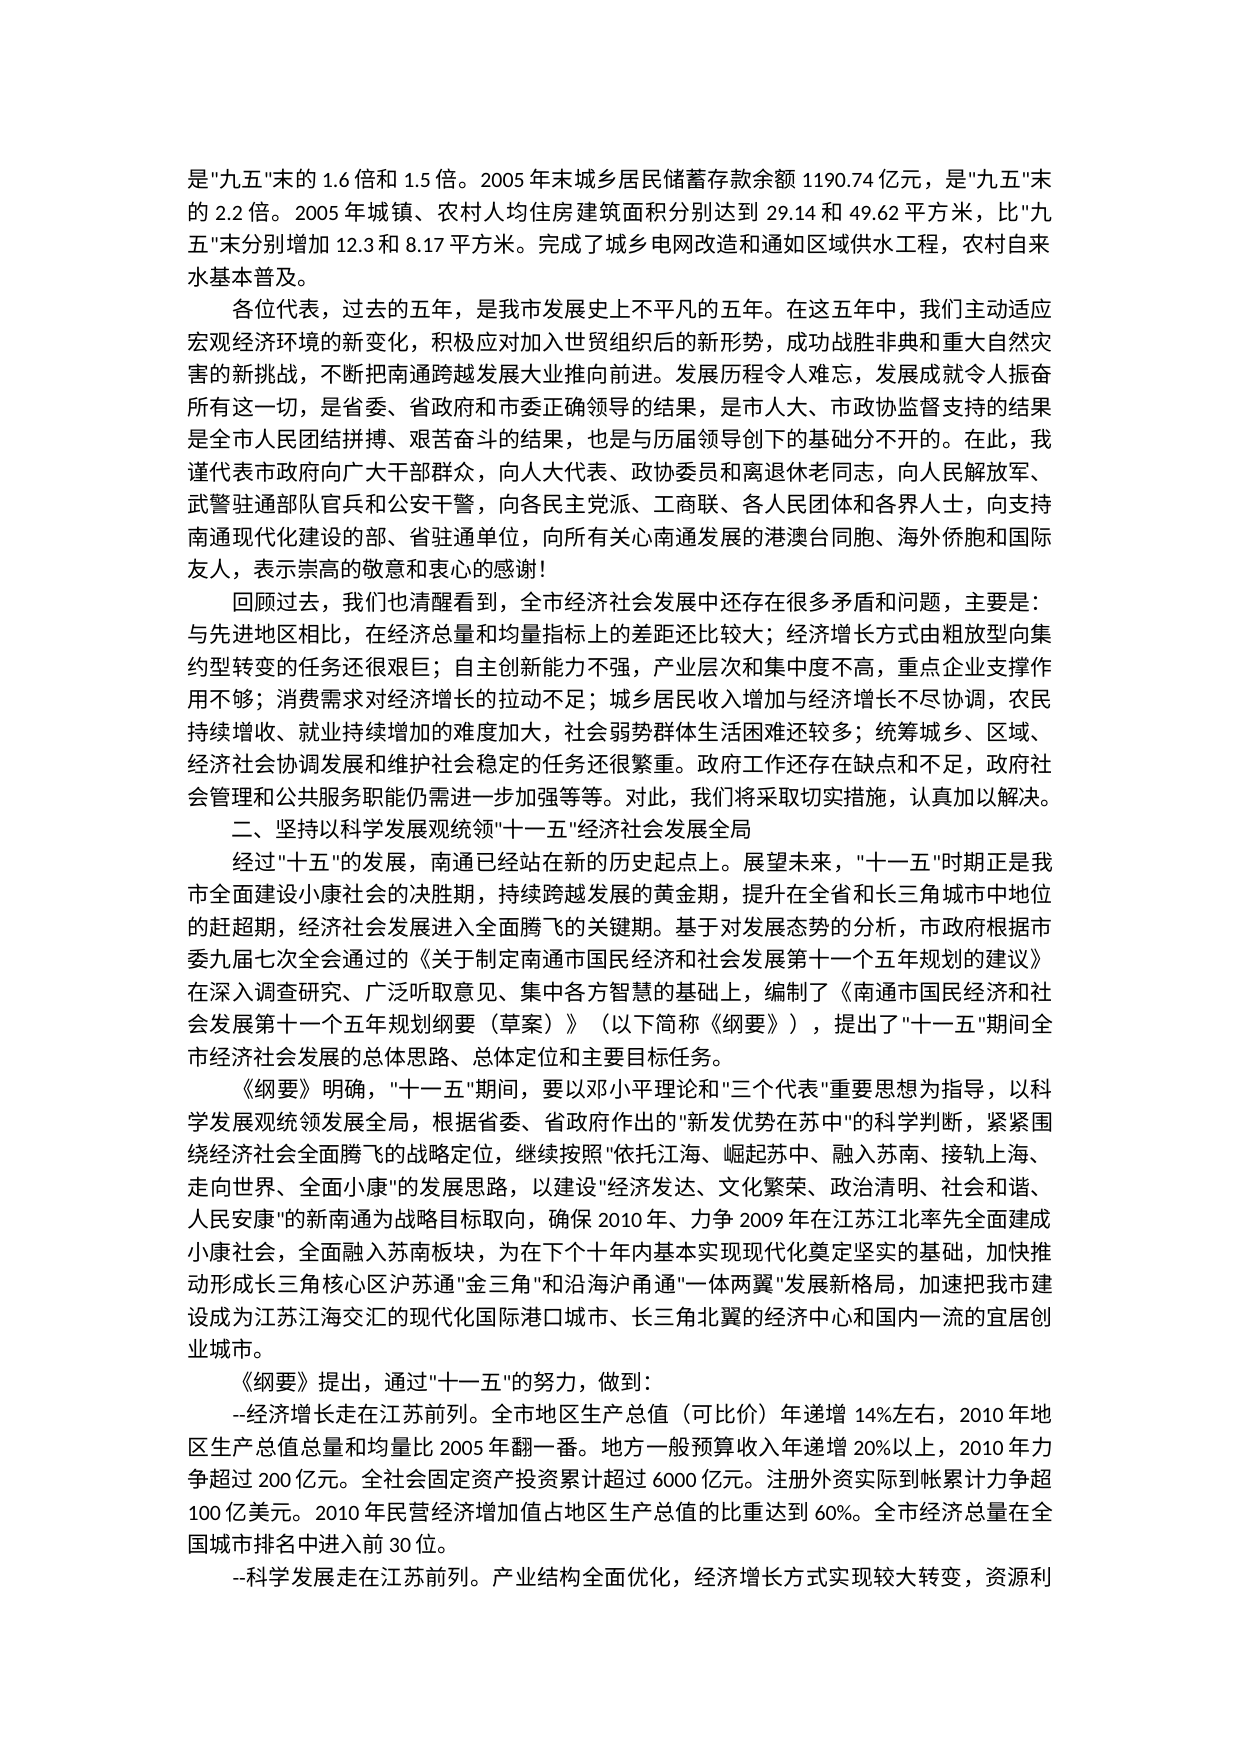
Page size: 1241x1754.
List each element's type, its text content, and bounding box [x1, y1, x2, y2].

text 《纲要》明确，"十一五"期间，要以邓小平理论和"三个代表"重要思想为指导，以科学发展观统领发展全局，根据省委、省政府作出的"新发优势在苏中"的科学判断，紧紧围绕经济社会全面腾飞的战略定位，继续按照"依托江海、崛起苏中、融入苏南、接轨上海、走向世界、全面小康"的发展思路，以建设"经济发达、文化繁荣、政治清明、社会和谐、人民安康"的新南通为战略目标取向，确保2010年、力争2009年在江苏江北率先全面建成小康社会，全面融入苏南板块，为在下个十年内基本实现现代化奠定坚实的基础，加快推动形成长三角核心区沪苏通"金三角"和沿海沪甬通"一体两翼"发展新格局，加速把我市建设成为江苏江海交汇的现代化国际港口城市、长三角北翼的经济中心和国内一流的宜居创业城市。 [187, 1072, 1053, 1364]
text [187, 1559, 1053, 1592]
text 经过"十五"的发展，南通已经站在新的历史起点上。展望未来，"十一五"时期正是我市全面建设小康社会的决胜期，持续跨越发展的黄金期，提升在全省和长三角城市中地位的赶超期，经济社会发展进入全面腾飞的关键期。基于对发展态势的分析，市政府根据市委九届七次全会通过的《关于制定南通市国民经济和社会发展第十一个五年规划的建议》，在深入调查研究、广泛听取意见、集中各方智慧的基础上，编制了《南通市国民经济和社会发展第十一个五年规划纲要（草案）》（以下简称《纲要》），提出了"十一五"期间全市经济社会发展的总体思路、总体定位和主要目标任务。 [187, 844, 1053, 1072]
text --经济增长走在江苏前列。全市地区生产总值（可比价）年递增14%左右，2010年地区生产总值总量和均量比2005年翻一番。地方一般预算收入年递增20%以上，2010年力争超过200亿元。全社会固定资产投资累计超过6000亿元。注册外资实际到帐累计力争超100亿美元。2010年民营经济增加值占地区生产总值的比重达到60%。全市经济总量在全国城市排名中进入前30位。 [187, 1397, 1053, 1559]
text 回顾过去，我们也清醒看到，全市经济社会发展中还存在很多矛盾和问题，主要是：与先进地区相比，在经济总量和均量指标上的差距还比较大；经济增长方式由粗放型向集约型转变的任务还很艰巨；自主创新能力不强，产业层次和集中度不高，重点企业支撑作用不够；消费需求对经济增长的拉动不足；城乡居民收入增加与经济增长不尽协调，农民持续增收、就业持续增加的难度加大，社会弱势群体生活困难还较多；统筹城乡、区域、经济社会协调发展和维护社会稳定的任务还很繁重。政府工作还存在缺点和不足，政府社会管理和公共服务职能仍需进一步加强等等。对此，我们将采取切实措施，认真加以解决。 [187, 584, 1053, 812]
text 《纲要》提出，通过"十一五"的努力，做到： [187, 1364, 1053, 1397]
text 各位代表，过去的五年，是我市发展史上不平凡的五年。在这五年中，我们主动适应宏观经济环境的新变化，积极应对加入世贸组织后的新形势，成功战胜非典和重大自然灾害的新挑战，不断把南通跨越发展大业推向前进。发展历程令人难忘，发展成就令人振奋。所有这一切，是省委、省政府和市委正确领导的结果，是市人大、市政协监督支持的结果，是全市人民团结拼搏、艰苦奋斗的结果，也是与历届领导创下的基础分不开的。在此，我谨代表市政府向广大干部群众，向人大代表、政协委员和离退休老同志，向人民解放军、武警驻通部队官兵和公安干警，向各民主党派、工商联、各人民团体和各界人士，向支持南通现代化建设的部、省驻通单位，向所有关心南通发展的港澳台同胞、海外侨胞和国际友人，表示崇高的敬意和衷心的感谢！ [187, 292, 1053, 584]
text 二、坚持以科学发展观统领"十一五"经济社会发展全局 [187, 812, 1053, 844]
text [187, 162, 1053, 292]
